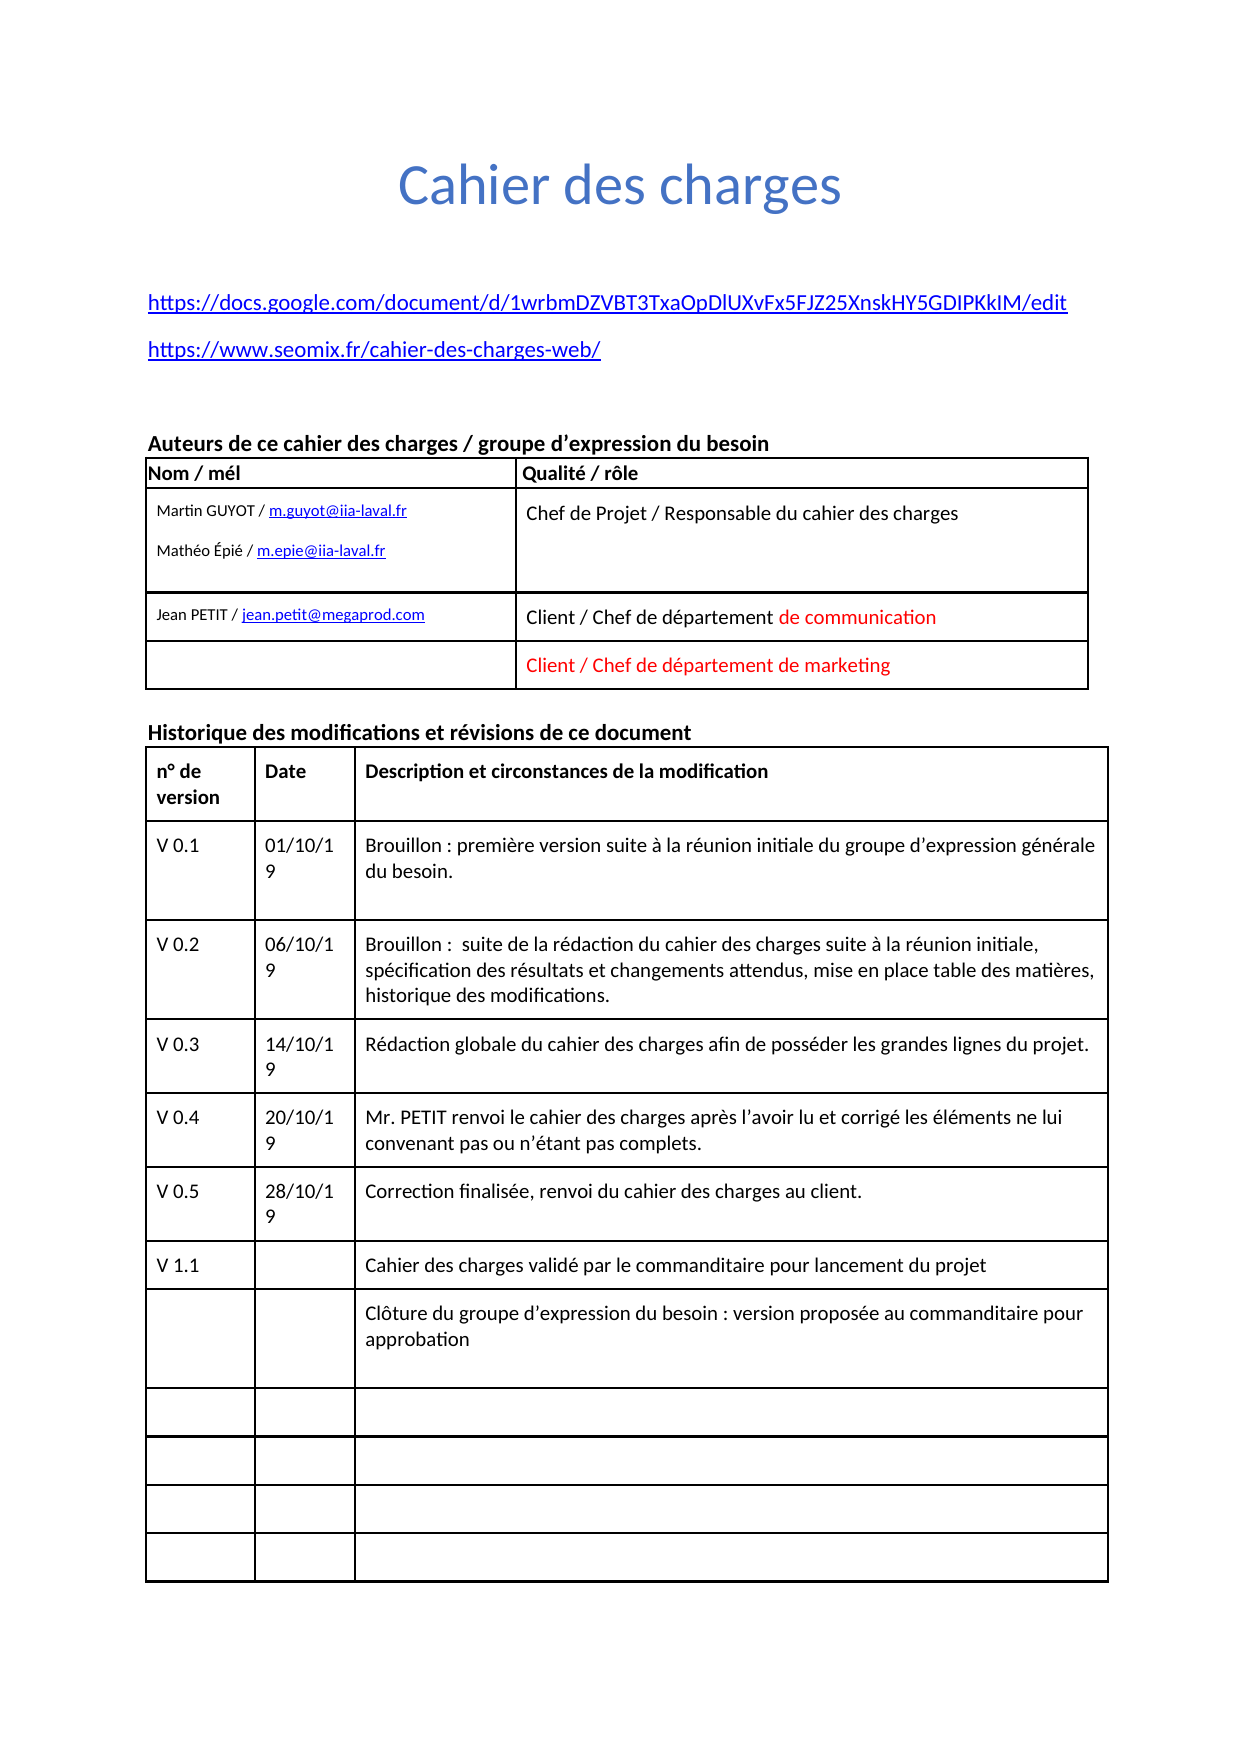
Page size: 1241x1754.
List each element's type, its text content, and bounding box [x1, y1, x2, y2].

table_header Date [256, 748, 354, 820]
table_cell [356, 1438, 1107, 1484]
table_cell Brouillon : suite de la rédaction du cahier des charges suite à la réunion initiale, spécification des résultats et changements attendus, mise en place table des matières, historique des modifications. [356, 921, 1107, 1018]
table_cell [147, 1486, 254, 1532]
table_cell Clôture du groupe d’expression du besoin : version proposée au commanditaire pour approbation [356, 1290, 1107, 1387]
text Historique des modifications et révisions de ce document [148, 718, 1093, 746]
text https://docs.google.com/document/d/1wrbmDZVBT3TxaOpDlUXvFx5FJZ25XnskHY5GDIPKkIM/edit [148, 288, 1093, 316]
table_cell Cahier des charges validé par le commanditaire pour lancement du projet [356, 1242, 1107, 1288]
table_cell V 1.1 [147, 1242, 254, 1288]
table_cell [356, 1534, 1107, 1580]
table_cell V 0.1 [147, 822, 254, 919]
table_cell [256, 1242, 354, 1288]
table_cell [147, 1534, 254, 1580]
table_cell Client / Chef de département de marketing [517, 642, 1087, 688]
table_cell [356, 1389, 1107, 1435]
table_cell 01/10/19 [256, 822, 354, 919]
table_cell [147, 1438, 254, 1484]
table_cell [256, 1486, 354, 1532]
table_cell Brouillon : première version suite à la réunion initiale du groupe d’expression générale du besoin. [356, 822, 1107, 919]
table_cell Jean PETIT / jean.petit@megaprod.com [147, 594, 515, 640]
table_cell [256, 1534, 354, 1580]
table_cell V 0.4 [147, 1094, 254, 1166]
table_header n° de version [147, 748, 254, 820]
table_cell Rédaction globale du cahier des charges afin de posséder les grandes lignes du projet. [356, 1020, 1107, 1092]
table_cell Correction finalisée, renvoi du cahier des charges au client. [356, 1168, 1107, 1239]
table_cell [356, 1486, 1107, 1532]
table_cell 28/10/19 [256, 1168, 354, 1239]
table_cell [147, 1290, 254, 1387]
table_cell [147, 1389, 254, 1435]
text Auteurs de ce cahier des charges / groupe d’expression du besoin [148, 429, 1093, 457]
table_header Qualité / rôle [517, 459, 1087, 487]
text https://www.seomix.fr/cahier-des-charges-web/ [148, 335, 1093, 363]
table_cell Martin GUYOT / m.guyot@iia-laval.fr Mathéo Épié / m.epie@iia-laval.fr [147, 489, 515, 591]
table_cell V 0.3 [147, 1020, 254, 1092]
table_header Description et circonstances de la modification [356, 748, 1107, 820]
table_cell [147, 642, 515, 688]
table_cell V 0.5 [147, 1168, 254, 1239]
table_cell Client / Chef de département de communication [517, 594, 1087, 640]
table_cell 14/10/19 [256, 1020, 354, 1092]
table_cell Mr. PETIT renvoi le cahier des charges après l’avoir lu et corrigé les éléments ne lui convenant pas ou n’étant pas complets. [356, 1094, 1107, 1166]
table_header Nom / mél [147, 459, 515, 487]
table_cell [256, 1438, 354, 1484]
table_cell [256, 1290, 354, 1387]
text Cahier des charges [148, 148, 1093, 219]
table_cell 06/10/19 [256, 921, 354, 1018]
table_cell 20/10/19 [256, 1094, 354, 1166]
table_cell Chef de Projet / Responsable du cahier des charges [517, 489, 1087, 591]
table_cell [256, 1389, 354, 1435]
table_cell V 0.2 [147, 921, 254, 1018]
